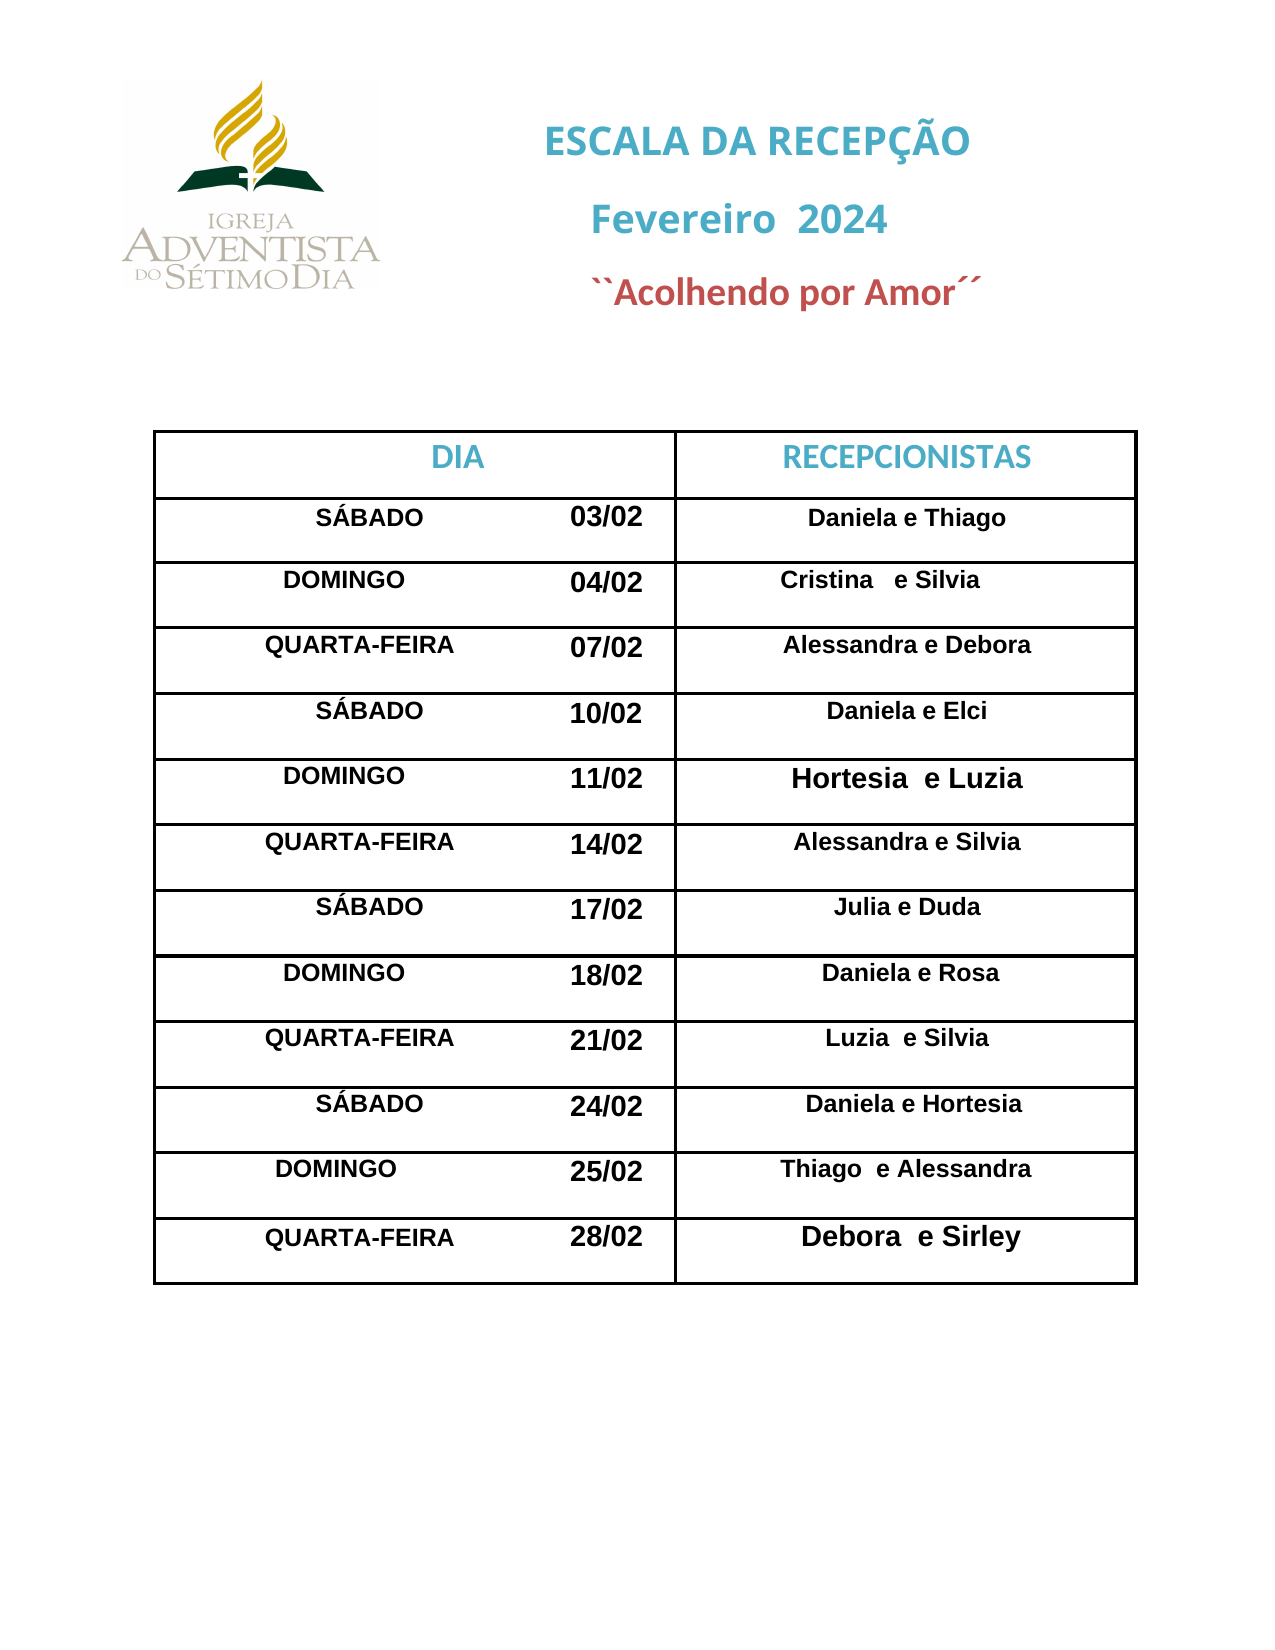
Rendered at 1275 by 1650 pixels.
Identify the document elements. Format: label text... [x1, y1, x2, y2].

table_cell 11/02 [513, 761, 674, 823]
table_cell Daniela e Hortesia [677, 1089, 1134, 1151]
table_cell QUARTA-FEIRA [156, 1220, 513, 1282]
text ESCALA DA RECEPÇÃO Fevereiro 2024 ``Acolhendo por Amor´´ [543, 113, 1012, 315]
table_cell 21/02 [513, 1023, 674, 1086]
table_cell 25/02 [513, 1154, 674, 1217]
picture [121, 79, 381, 289]
table_cell SÁBADO [156, 695, 513, 757]
table_cell SÁBADO [156, 1089, 513, 1151]
table_cell Cristina e Silvia [677, 564, 1134, 626]
table_cell Hortesia e Luzia [677, 761, 1134, 823]
table_cell QUARTA-FEIRA [156, 1023, 513, 1086]
table_cell QUARTA-FEIRA [156, 629, 513, 692]
table_cell 03/02 [513, 500, 674, 561]
table_cell DOMINGO [156, 1154, 513, 1217]
table_cell Daniela e Thiago [677, 500, 1134, 561]
table_cell DOMINGO [156, 761, 513, 823]
table_cell Debora e Sirley [677, 1220, 1134, 1282]
table_cell Luzia e Silvia [677, 1023, 1134, 1086]
table_cell 10/02 [513, 695, 674, 757]
table_cell Alessandra e Debora [677, 629, 1134, 692]
table_cell 28/02 [513, 1220, 674, 1282]
table_cell Daniela e Rosa [677, 958, 1134, 1020]
table_cell 17/02 [513, 892, 674, 954]
table_cell 07/02 [513, 629, 674, 692]
table_cell 24/02 [513, 1089, 674, 1151]
table_header DIA [156, 433, 674, 497]
table_cell DOMINGO [156, 958, 513, 1020]
table_cell SÁBADO [156, 500, 513, 561]
table_cell QUARTA-FEIRA [156, 826, 513, 889]
table_cell Thiago e Alessandra [677, 1154, 1134, 1217]
table_cell DOMINGO [156, 564, 513, 626]
table_cell 04/02 [513, 564, 674, 626]
table_cell 14/02 [513, 826, 674, 889]
table_header RECEPCIONISTAS [677, 433, 1134, 497]
table_cell 18/02 [513, 958, 674, 1020]
table_cell Alessandra e Silvia [677, 826, 1134, 889]
table_cell Julia e Duda [677, 892, 1134, 954]
table_cell SÁBADO [156, 892, 513, 954]
table_cell Daniela e Elci [677, 695, 1134, 757]
